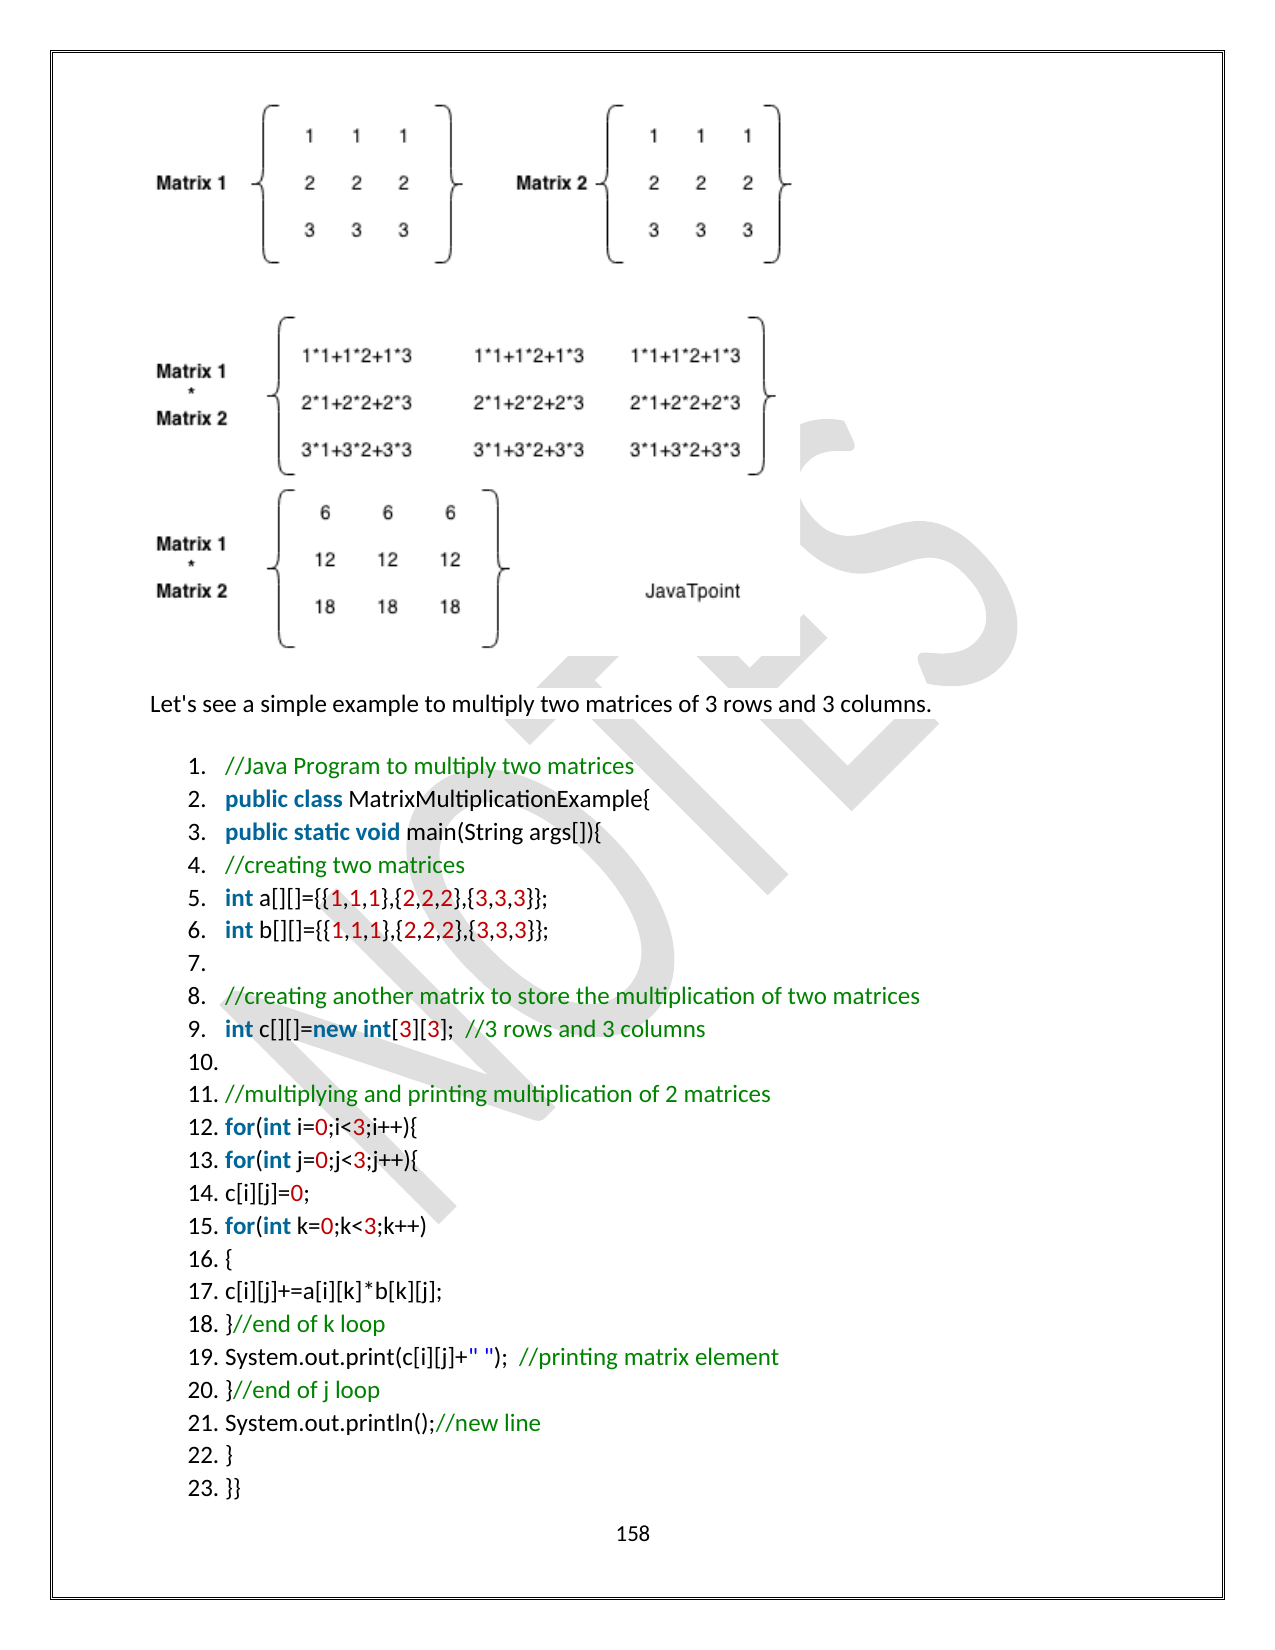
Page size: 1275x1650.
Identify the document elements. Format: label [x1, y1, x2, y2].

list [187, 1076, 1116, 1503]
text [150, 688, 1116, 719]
picture [150, 103, 800, 656]
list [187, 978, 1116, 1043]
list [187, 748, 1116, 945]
